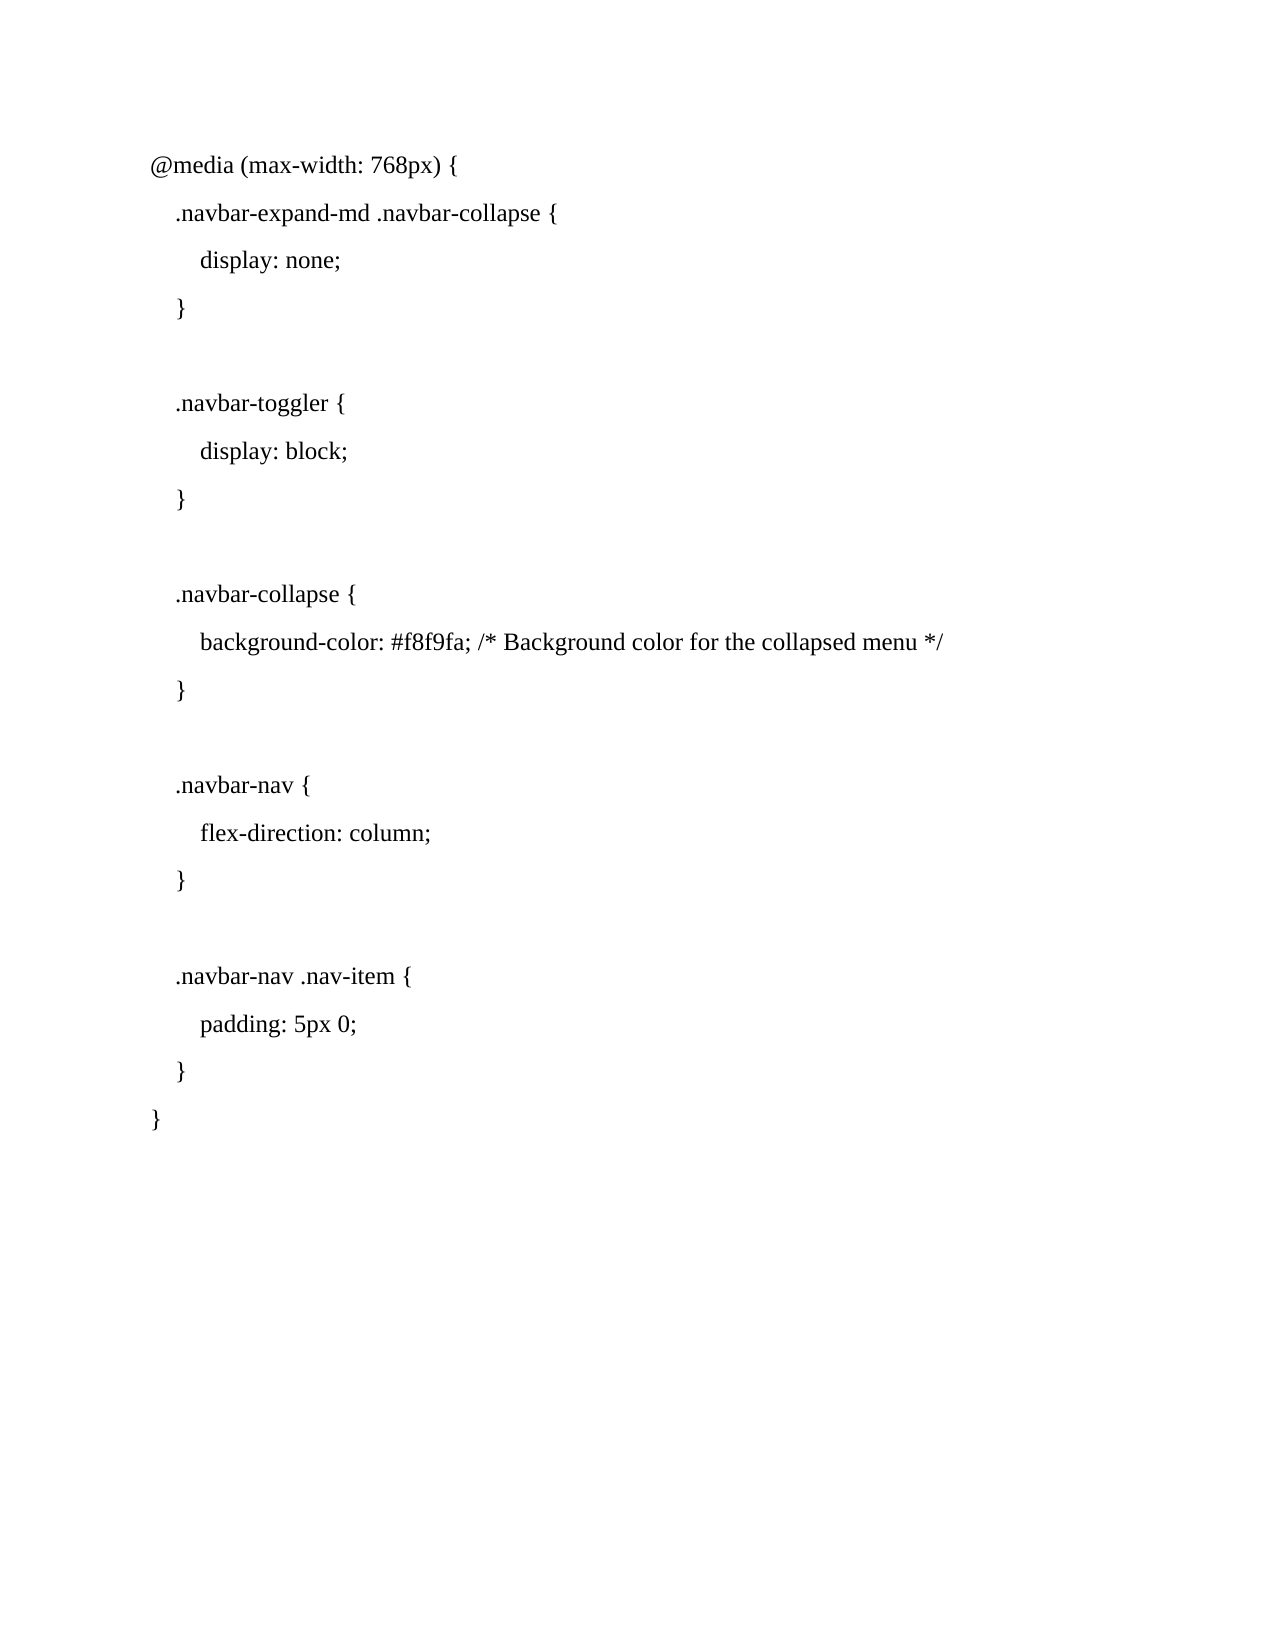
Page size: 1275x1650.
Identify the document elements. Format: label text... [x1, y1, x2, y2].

text padding: 5px 0; [150, 1009, 1125, 1037]
text } [150, 866, 1125, 894]
text .navbar-nav { [150, 770, 1125, 799]
text .navbar-expand-md .navbar-collapse { [150, 198, 1125, 226]
text flex-direction: column; [150, 818, 1125, 847]
text } [150, 293, 1125, 322]
text } [150, 1056, 1125, 1085]
text } [150, 484, 1125, 513]
text background-color: #f8f9fa; /* Background color for the collapsed menu */ [150, 627, 1125, 656]
text @media (max-width: 768px) { [150, 150, 1125, 179]
text .navbar-toggler { [150, 388, 1125, 417]
text } [150, 675, 1125, 703]
text .navbar-nav .nav-item { [150, 961, 1125, 990]
text } [150, 1104, 1125, 1133]
text display: block; [150, 436, 1125, 465]
text display: none; [150, 245, 1125, 274]
text .navbar-collapse { [150, 579, 1125, 608]
